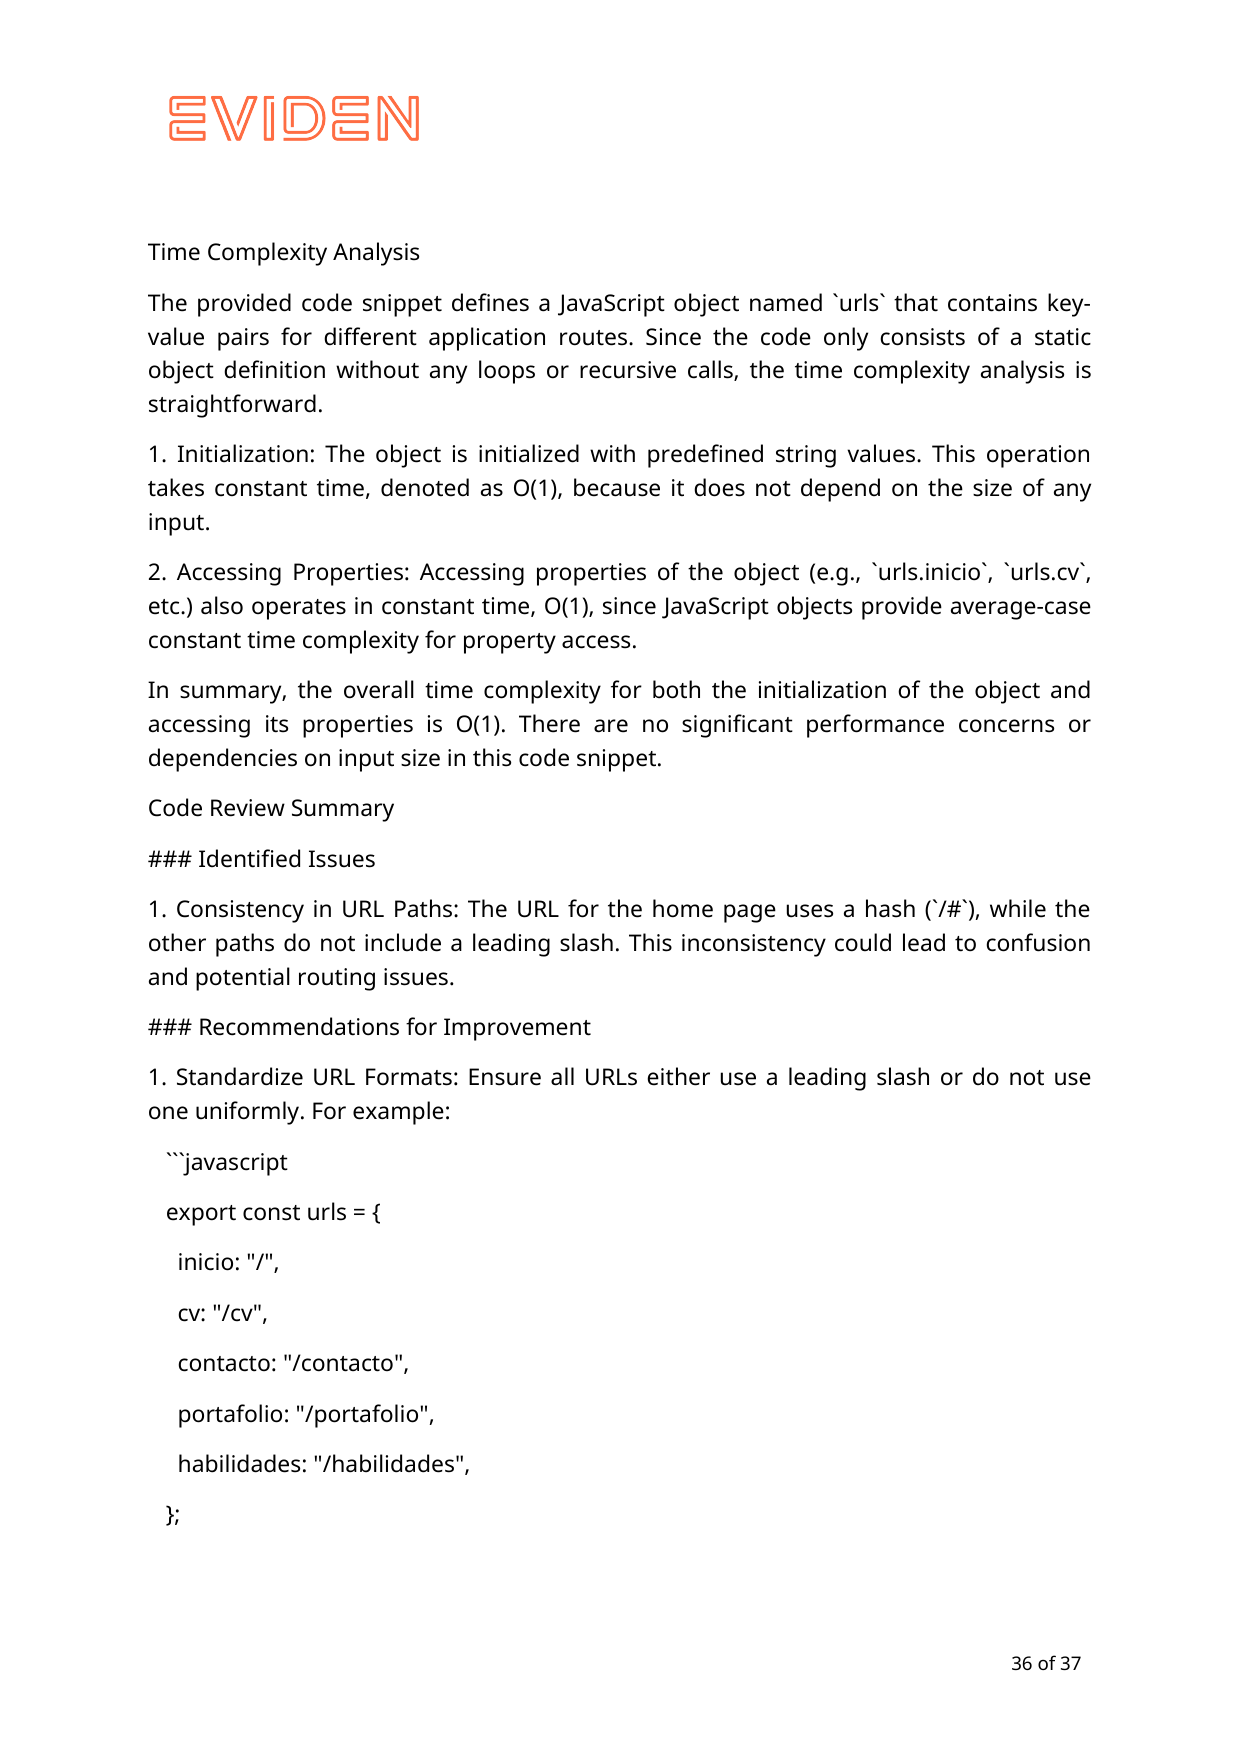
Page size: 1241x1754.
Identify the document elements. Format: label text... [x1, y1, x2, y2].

text portafolio: "/portafolio", [148, 1397, 1093, 1429]
text 2. Accessing Properties: Accessing properties of the object (e.g., `urls.inicio`, `urls.cv`, etc.) also operates in constant time, O(1), since JavaScript objects provide average-case constant time complexity for property access. [148, 556, 1093, 655]
text contacto: "/contacto", [148, 1347, 1093, 1378]
text Time Complexity Analysis [148, 236, 1093, 267]
picture [147, 73, 441, 163]
text ```javascript [148, 1145, 1093, 1177]
text }; [148, 1498, 1093, 1529]
text inicio: "/", [148, 1246, 1093, 1277]
text The provided code snippet defines a JavaScript object named `urls` that contains key-value pairs for different application routes. Since the code only consists of a static object definition without any loops or recursive calls, the time complexity analysis is straightforward. [148, 287, 1093, 419]
text export const urls = { [148, 1196, 1093, 1227]
text 1. Consistency in URL Paths: The URL for the home page uses a hash (`/#`), while the other paths do not include a leading slash. This inconsistency could lead to confusion and potential routing issues. [148, 893, 1093, 992]
text In summary, the overall time complexity for both the initialization of the object and accessing its properties is O(1). There are no significant performance concerns or dependencies on input size in this code snippet. [148, 674, 1093, 773]
text ### Recommendations for Improvement [148, 1011, 1093, 1042]
text cv: "/cv", [148, 1297, 1093, 1328]
text 1. Initialization: The object is initialized with predefined string values. This operation takes constant time, denoted as O(1), because it does not depend on the size of any input. [148, 438, 1093, 537]
text 1. Standardize URL Formats: Ensure all URLs either use a leading slash or do not use one uniformly. For example: [148, 1061, 1093, 1126]
text habilidades: "/habilidades", [148, 1448, 1093, 1479]
text Code Review Summary [148, 792, 1093, 823]
text ### Identified Issues [148, 842, 1093, 874]
